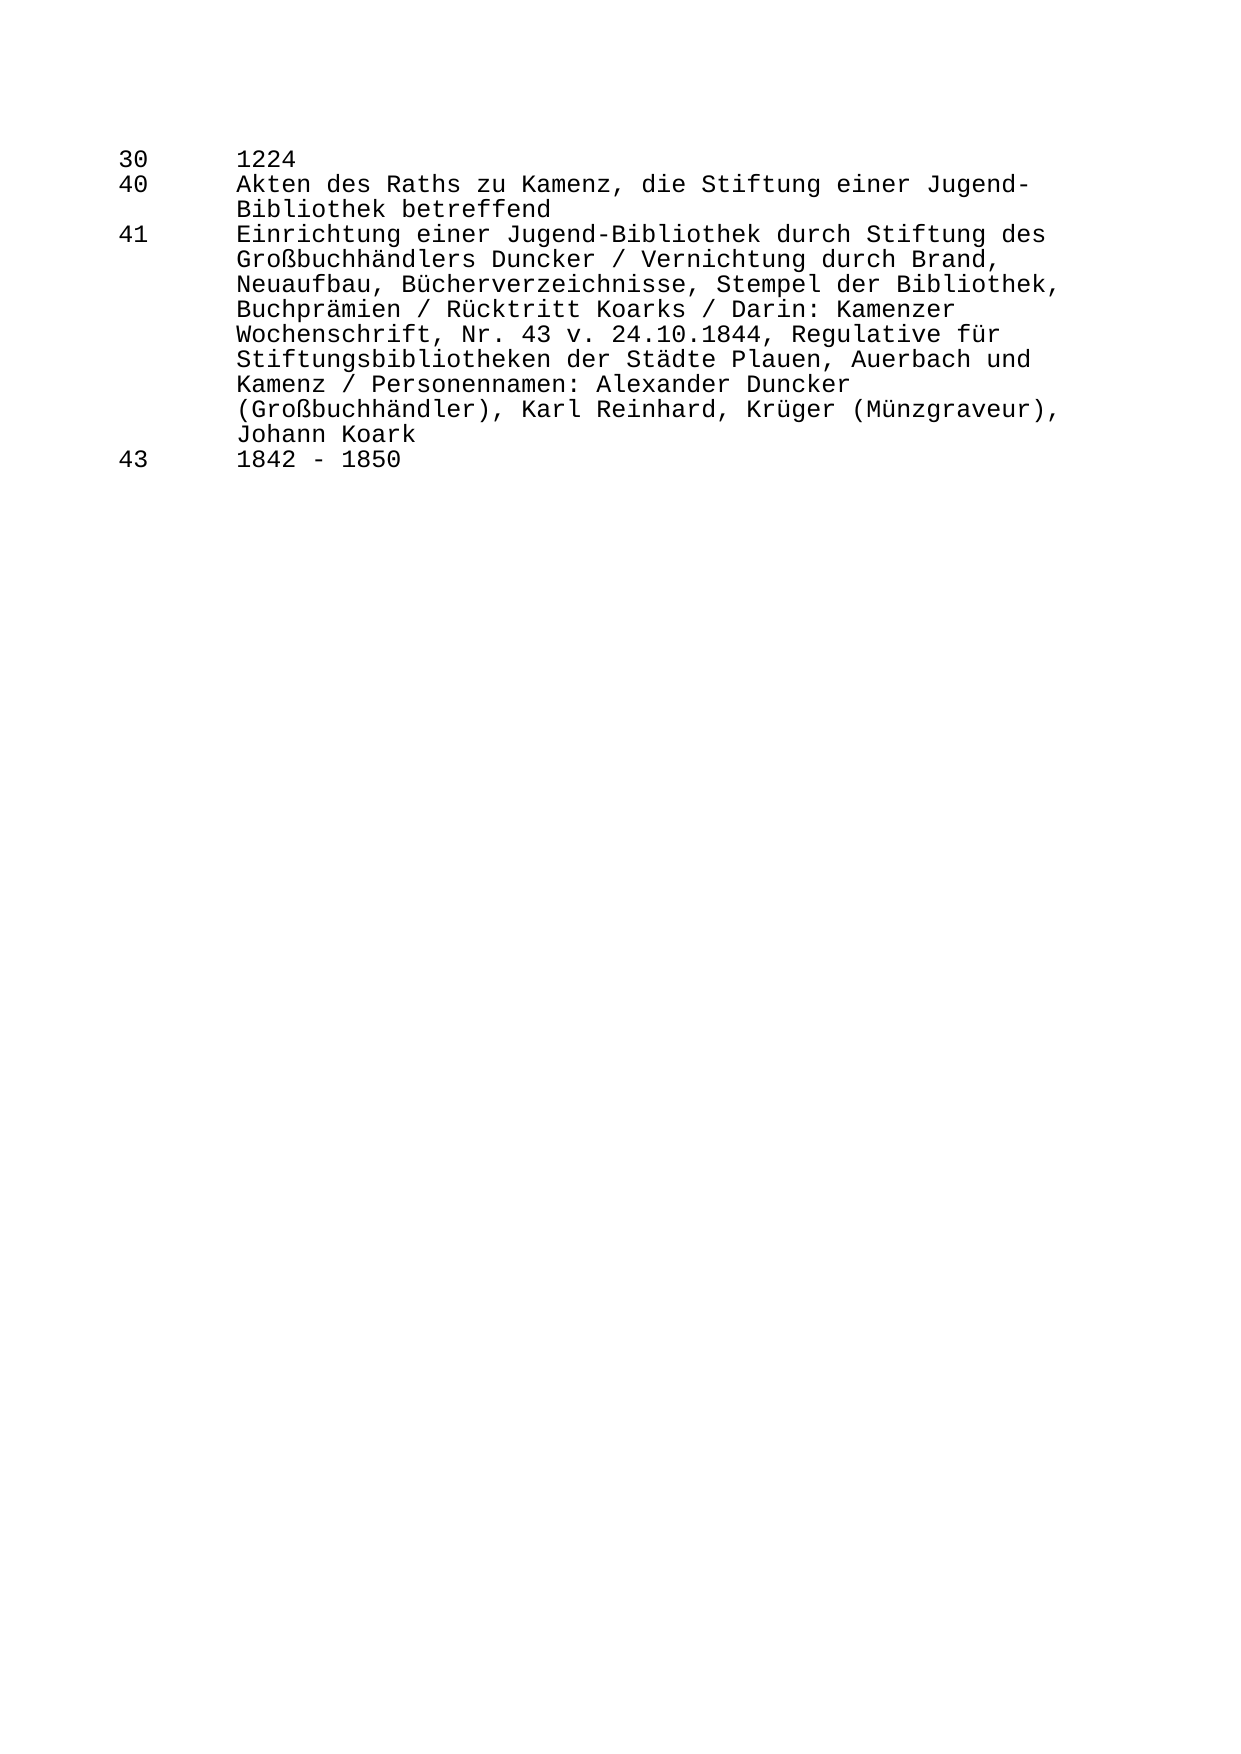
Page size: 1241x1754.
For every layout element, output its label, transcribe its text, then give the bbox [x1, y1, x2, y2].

text 40 Akten des Raths zu o[Kamenz]o, die Stiftung einer s[Jugend-Bibliothek]s betreffend [118, 173, 1122, 223]
text 30 1224 [118, 148, 1122, 173]
text 41 Einrichtung einer Jugend-Bibliothek durch Stiftung des Großbuchhändlers Duncker / Vernichtung durch Brand, Neuaufbau, s[Bücherverzeichnisse]s, s[2{Stempel} der 1{Bibliothek}]s, s[Buchprämien]s / Rücktritt Koarks / Darin: t[Kamenzer Wochenschrift]t, Nr. 43 v. z[24.10.1844]z, s[2{Regulative} für 1{Stiftungsbibliotheken}]s der Städte o[Plauen]o, o[Auerbach]o und Kamenz / Personennamen: p[2{Alexander} 1{Duncker} (7{Großbuchhändler}]p), p[2{Karl} 1{Reinhard}]p, p[1{Krüger} (5{Münzgraveur}]p), p[2{Johann} 1{Koark}]p [118, 223, 1122, 448]
text 43 1842 - 1850 [118, 448, 1122, 473]
